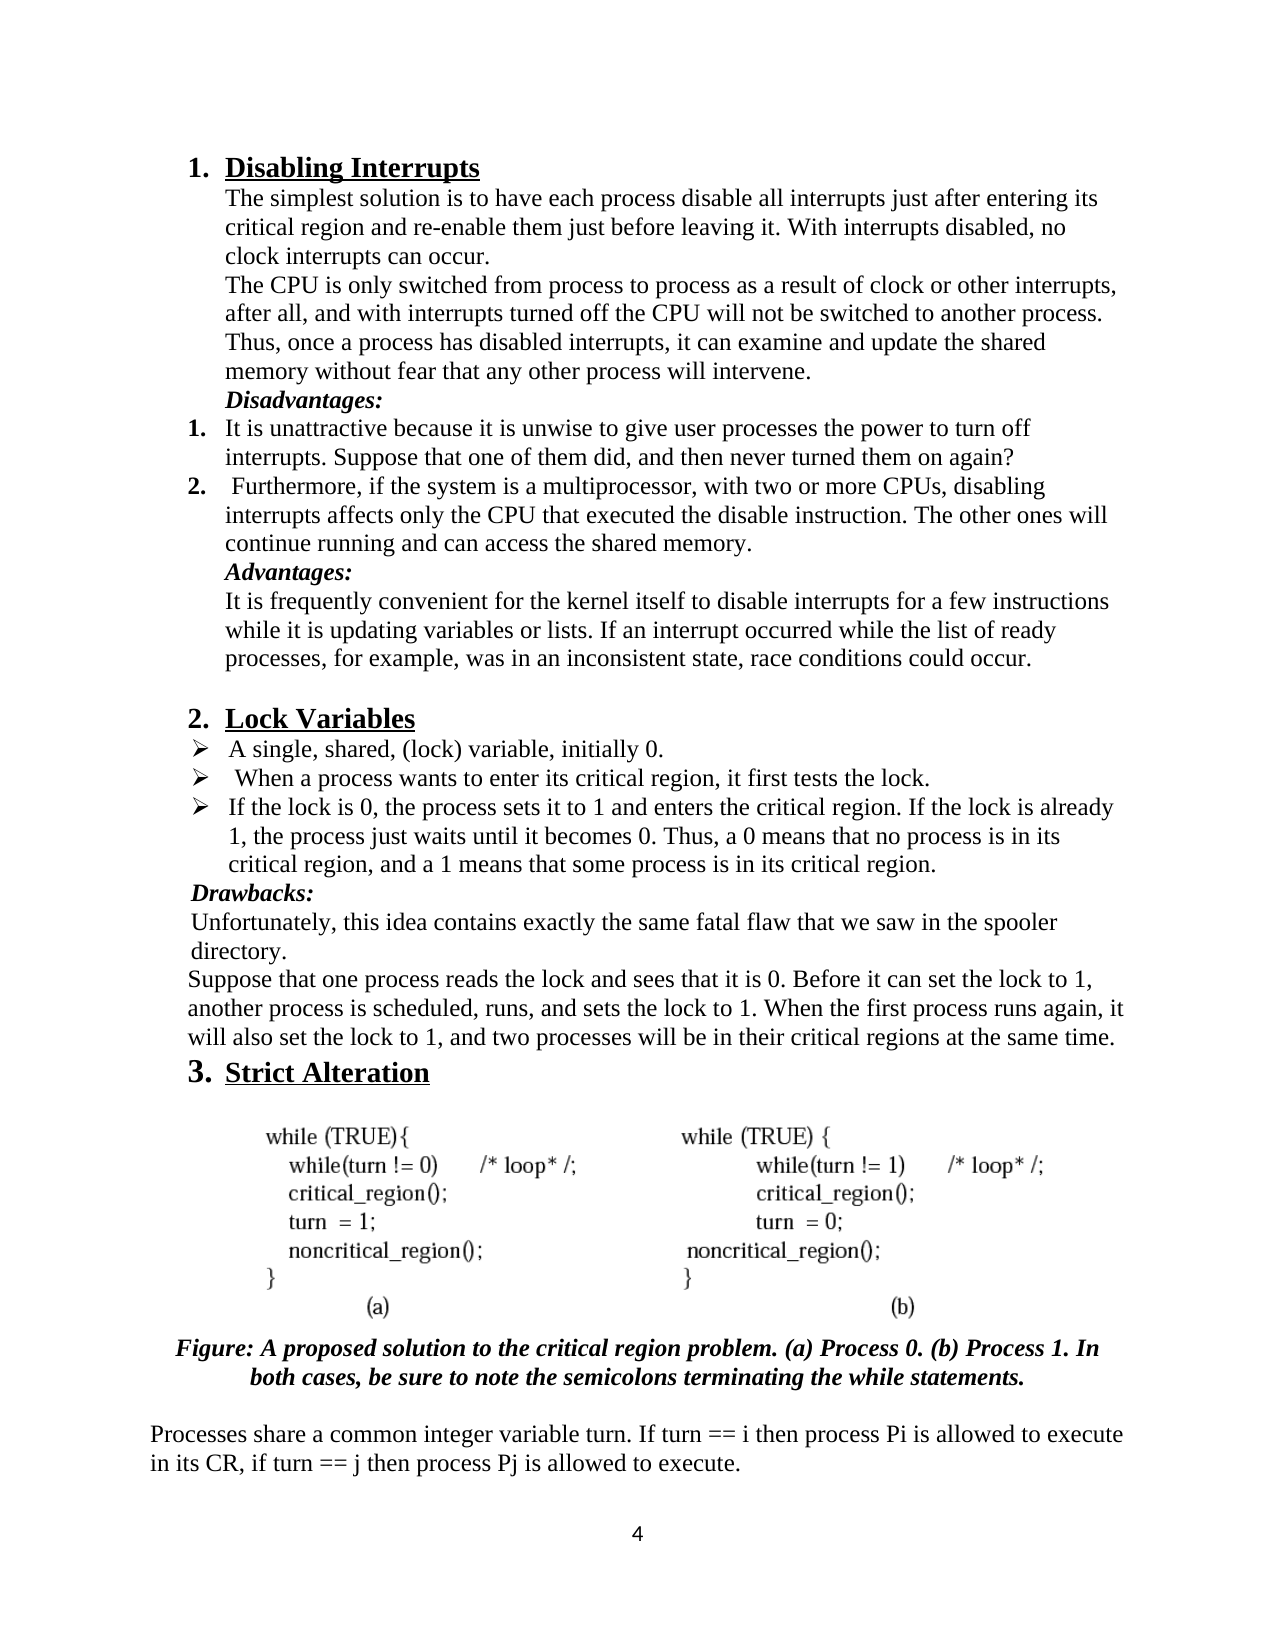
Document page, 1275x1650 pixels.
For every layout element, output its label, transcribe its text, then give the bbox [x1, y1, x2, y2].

text The CPU is only switched from process to process as a result of clock or other interrupts, after all, and with interrupts turned off the CPU will not be switched to another process. Thus, once a process has disabled interrupts, it can examine and update the shared memory without fear that any other process will intervene. [225, 270, 1125, 385]
list When a process wants to enter its critical region, it first tests the lock. [191, 763, 1125, 792]
text It is frequently convenient for the kernel itself to disable interrupts for a few instructions while it is updating variables or lists. If an interrupt occurred while the list of ready processes, for example, was in an inconsistent state, race conditions could occur. [225, 586, 1125, 672]
text Processes share a common integer variable turn. If turn == i then process Pi is allowed to execute in its CR, if turn == j then process Pj is allowed to execute. [150, 1419, 1125, 1477]
list If the lock is 0, the process sets it to 1 and enters the critical region. If the lock is already 1, the process just waits until it becomes 0. Thus, a 0 means that no process is in its critical region, and a 1 means that some process is in its critical region. [191, 792, 1125, 878]
text Disadvantages: [150, 385, 1125, 413]
text Figure: A proposed solution to the critical region problem. (a) Process 0. (b) Process 1. In both cases, be sure to note the semicolons terminating the while statements. [150, 1333, 1125, 1390]
text Suppose that one process reads the lock and sees that it is 0. Before it can set the lock to 1, another process is scheduled, runs, and sets the lock to 1. When the first process runs again, it will also set the lock to 1, and two processes will be in their critical regions at the same time. [187, 964, 1125, 1051]
list Disabling Interrupts [187, 150, 1125, 183]
text The simplest solution is to have each process disable all interrupts just after entering its critical region and re-enable them just before leaving it. With interrupts disabled, no clock interrupts can occur. [225, 183, 1125, 270]
list Furthermore, if the system is a multiprocessor, with two or more CPUs, disabling interrupts affects only the CPU that executed the disable instruction. The other ones will continue running and can access the shared memory. [187, 471, 1125, 557]
list It is unattractive because it is unwise to give user processes the power to turn off interrupts. Suppose that one of them did, and then never turned them on again? [187, 413, 1125, 471]
text Advantages: [150, 557, 1125, 586]
picture [225, 1089, 1199, 1333]
list Lock Variables [187, 701, 1125, 734]
list A single, shared, (lock) variable, initially 0. [191, 734, 1125, 763]
text Unfortunately, this idea contains exactly the same fatal flaw that we saw in the spooler directory. [191, 907, 1125, 964]
list Strict Alteration [187, 1051, 1125, 1089]
text Drawbacks: [150, 878, 1125, 907]
